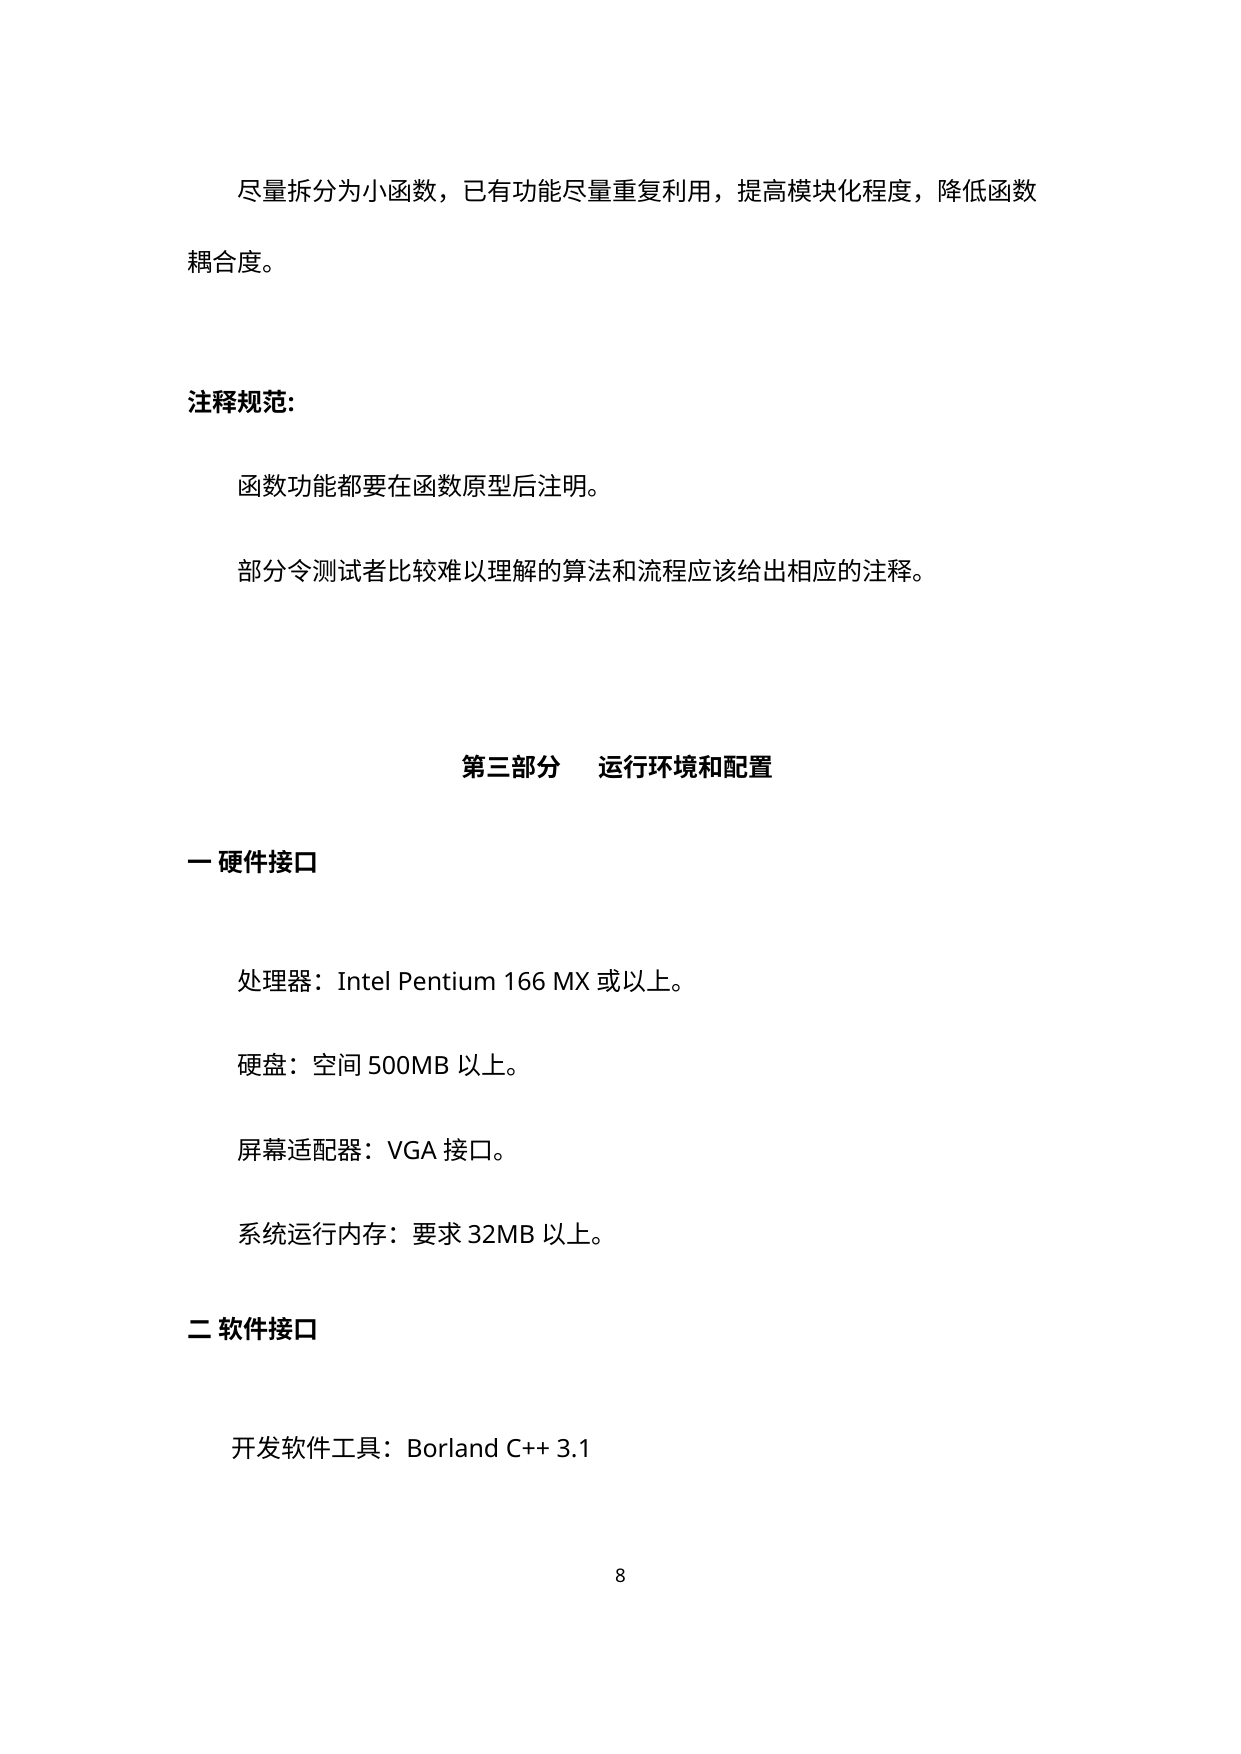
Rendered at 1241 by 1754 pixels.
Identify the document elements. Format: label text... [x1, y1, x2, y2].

text 屏幕适配器：VGA 接口。 [187, 1116, 1053, 1181]
text 系统运行内存：要求32MB 以上。 [187, 1200, 1053, 1265]
text 硬盘：空间500MB 以上。 [187, 1031, 1053, 1096]
text 开发软件工具：Borland C++ 3.1 [187, 1414, 1053, 1479]
text 尽量拆分为小函数，已有功能尽量重复利用，提高模块化程度，降低函数耦合度。 注释规范: [187, 157, 1053, 433]
text 处理器：Intel Pentium 166 MX 或以上。 [187, 947, 1053, 1012]
subtitle 运行环境和配置 [231, 733, 1053, 798]
subtitle 二 软件接口 [187, 1295, 1053, 1360]
text 部分令测试者比较难以理解的算法和流程应该给出相应的注释。 [187, 537, 1053, 602]
text 函数功能都要在函数原型后注明。 [187, 452, 1053, 517]
subtitle 一 硬件接口 [187, 828, 1053, 893]
